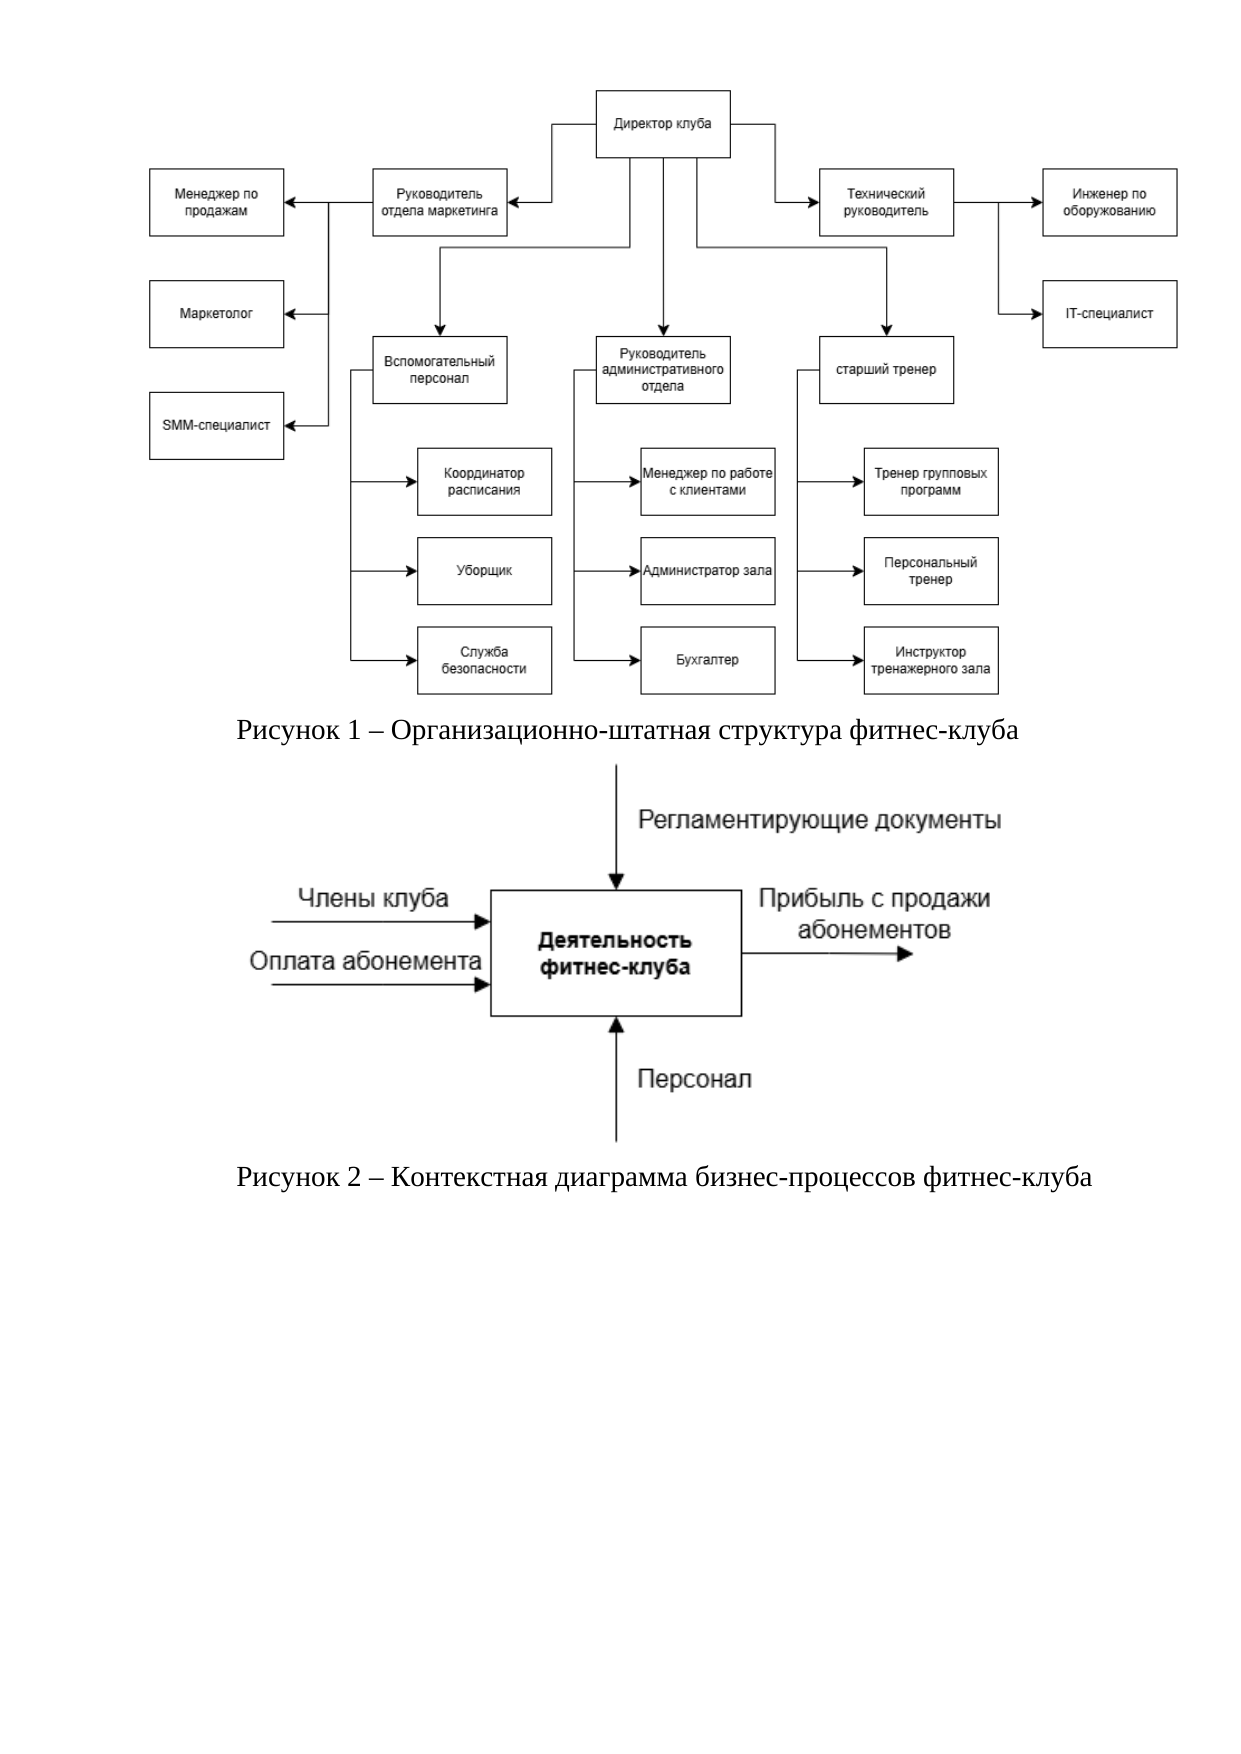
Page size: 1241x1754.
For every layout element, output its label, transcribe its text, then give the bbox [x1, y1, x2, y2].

picture [147, 88, 1181, 698]
text Рисунок 1 – Организационно-штатная структура фитнес-клуба [148, 712, 1107, 745]
picture [230, 762, 1026, 1146]
text Рисунок 2 – Контекстная диаграмма бизнес-процессов фитнес-клуба [148, 1159, 1107, 1193]
